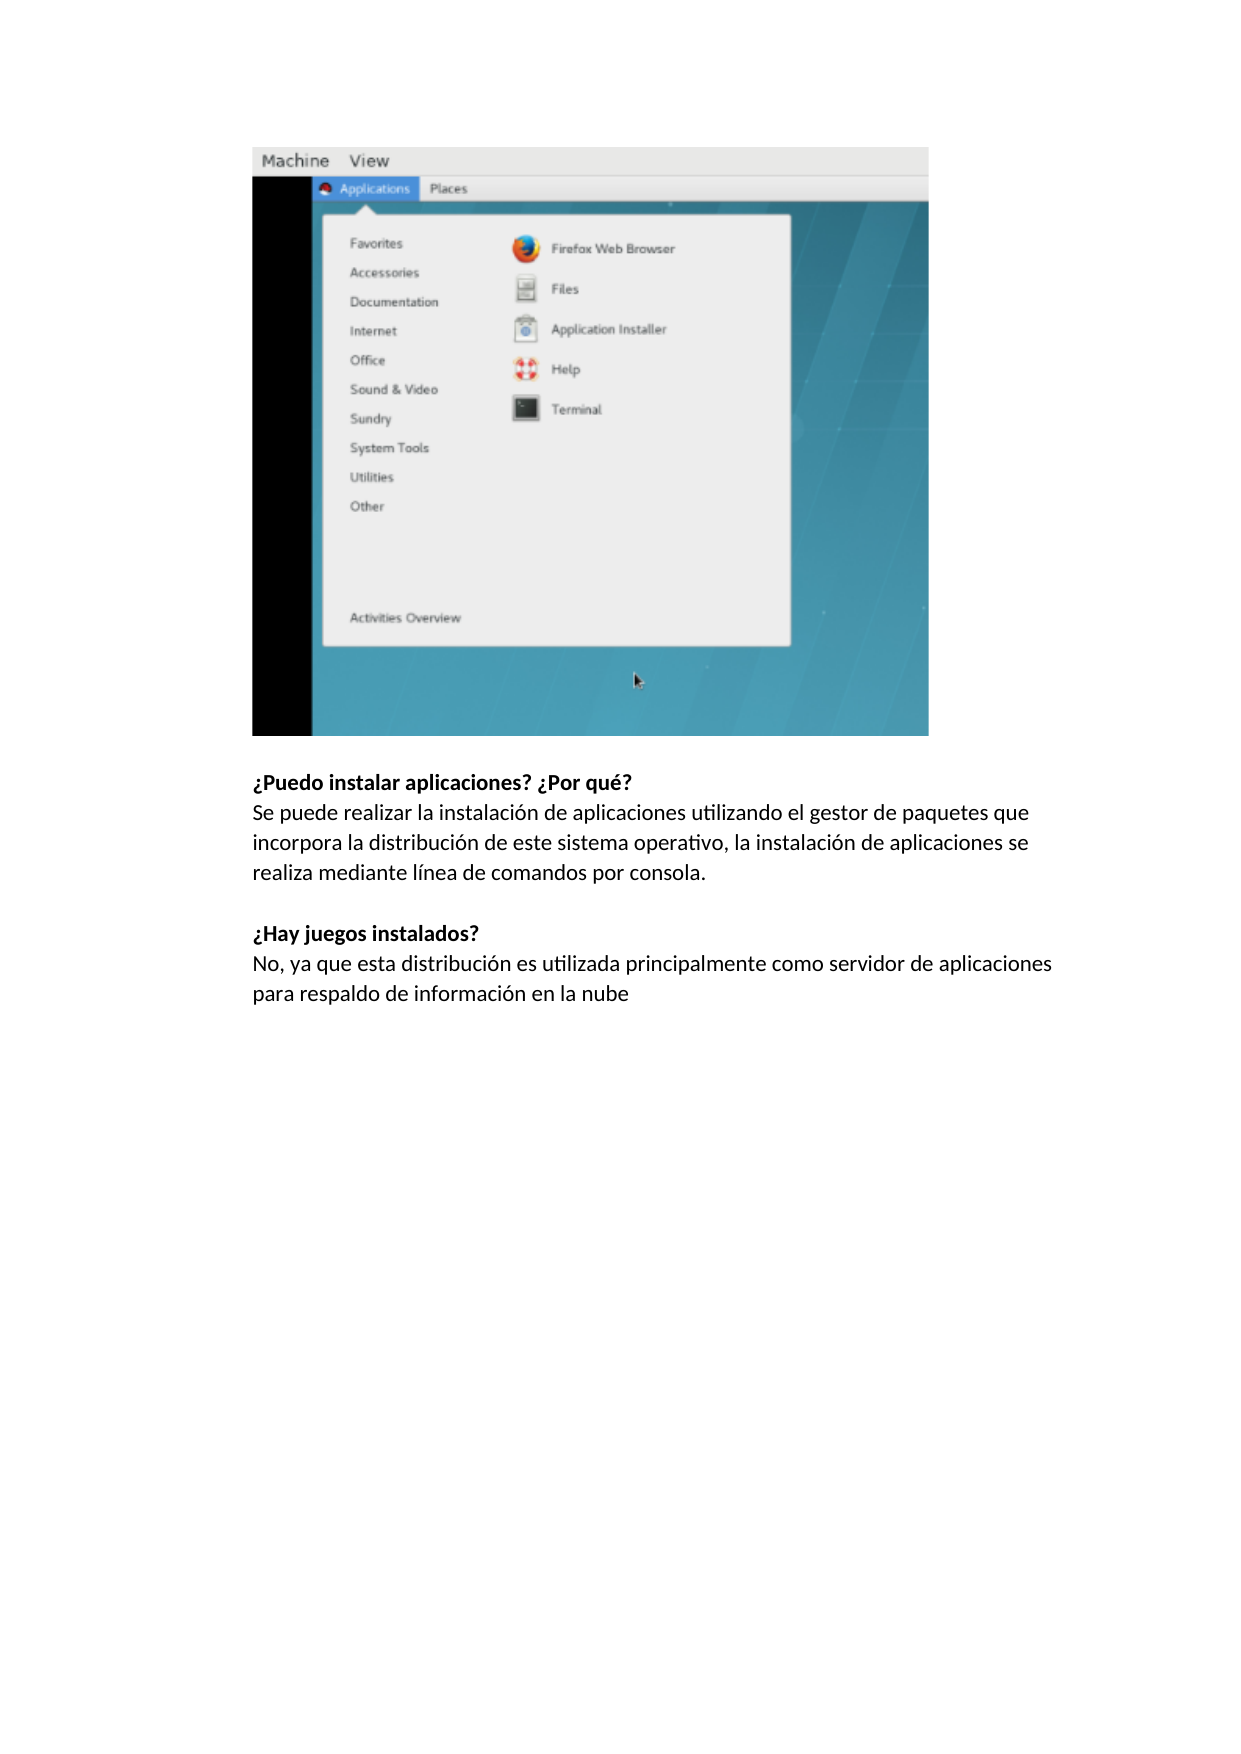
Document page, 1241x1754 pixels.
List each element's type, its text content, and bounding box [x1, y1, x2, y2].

list ¿Hay juegos instalados? [252, 919, 1063, 947]
picture [252, 147, 929, 736]
list No, ya que esta distribución es utilizada principalmente como servidor de aplicaciones para respaldo de información en la nube [252, 949, 1063, 1007]
list ¿Puedo instalar aplicaciones? ¿Por qué? [252, 768, 1063, 796]
list Se puede realizar la instalación de aplicaciones utilizando el gestor de paquetes que incorpora la distribución de este sistema operativo, la instalación de aplicaciones se realiza mediante línea de comandos por consola. [252, 798, 1063, 886]
